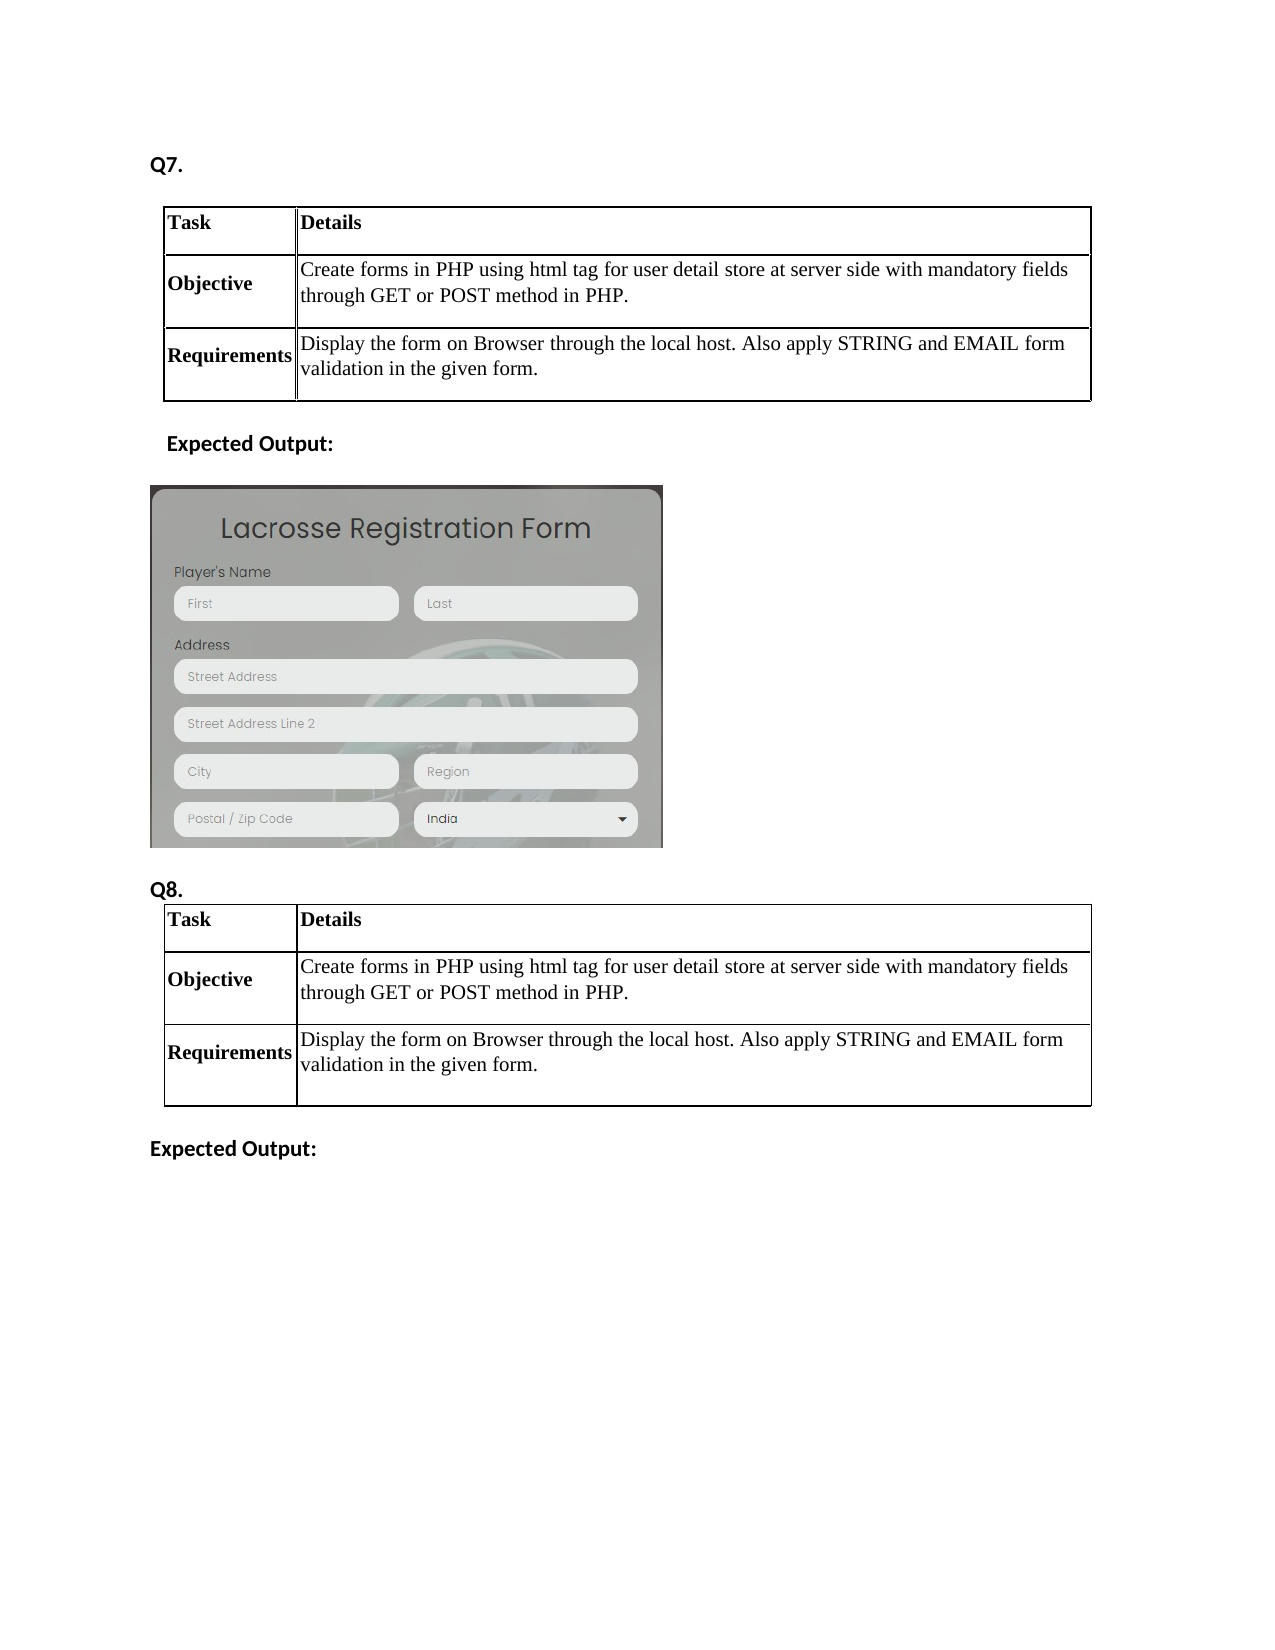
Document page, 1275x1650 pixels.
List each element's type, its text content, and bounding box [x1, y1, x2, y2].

table_cell Objective [165, 953, 296, 1024]
table_cell Create forms in PHP using html tag for user detail store at server side with mandatory fields through GET or POST method in PHP. [298, 254, 1090, 326]
table_cell Display the form on Browser through the local host. Also apply STRING and EMAIL form validation in the given form. [298, 326, 1090, 399]
table_header Details [298, 208, 1090, 254]
table_header Details [298, 905, 1091, 951]
table_cell Objective [165, 256, 295, 326]
table_cell Create forms in PHP using html tag for user detail store at server side with mandatory fields through GET or POST method in PHP. [298, 951, 1091, 1024]
table_cell Display the form on Browser through the local host. Also apply STRING and EMAIL form validation in the given form. [298, 1024, 1091, 1105]
table_header Task [165, 905, 296, 951]
table_header Task [165, 208, 295, 254]
text Q7. [150, 150, 1125, 178]
table_cell Requirements [165, 329, 295, 399]
table_cell Requirements [165, 1025, 296, 1105]
text Expected Output: [167, 429, 1125, 457]
picture [150, 485, 663, 848]
text Expected Output: [150, 1134, 1125, 1162]
text Q8. [150, 876, 1125, 903]
